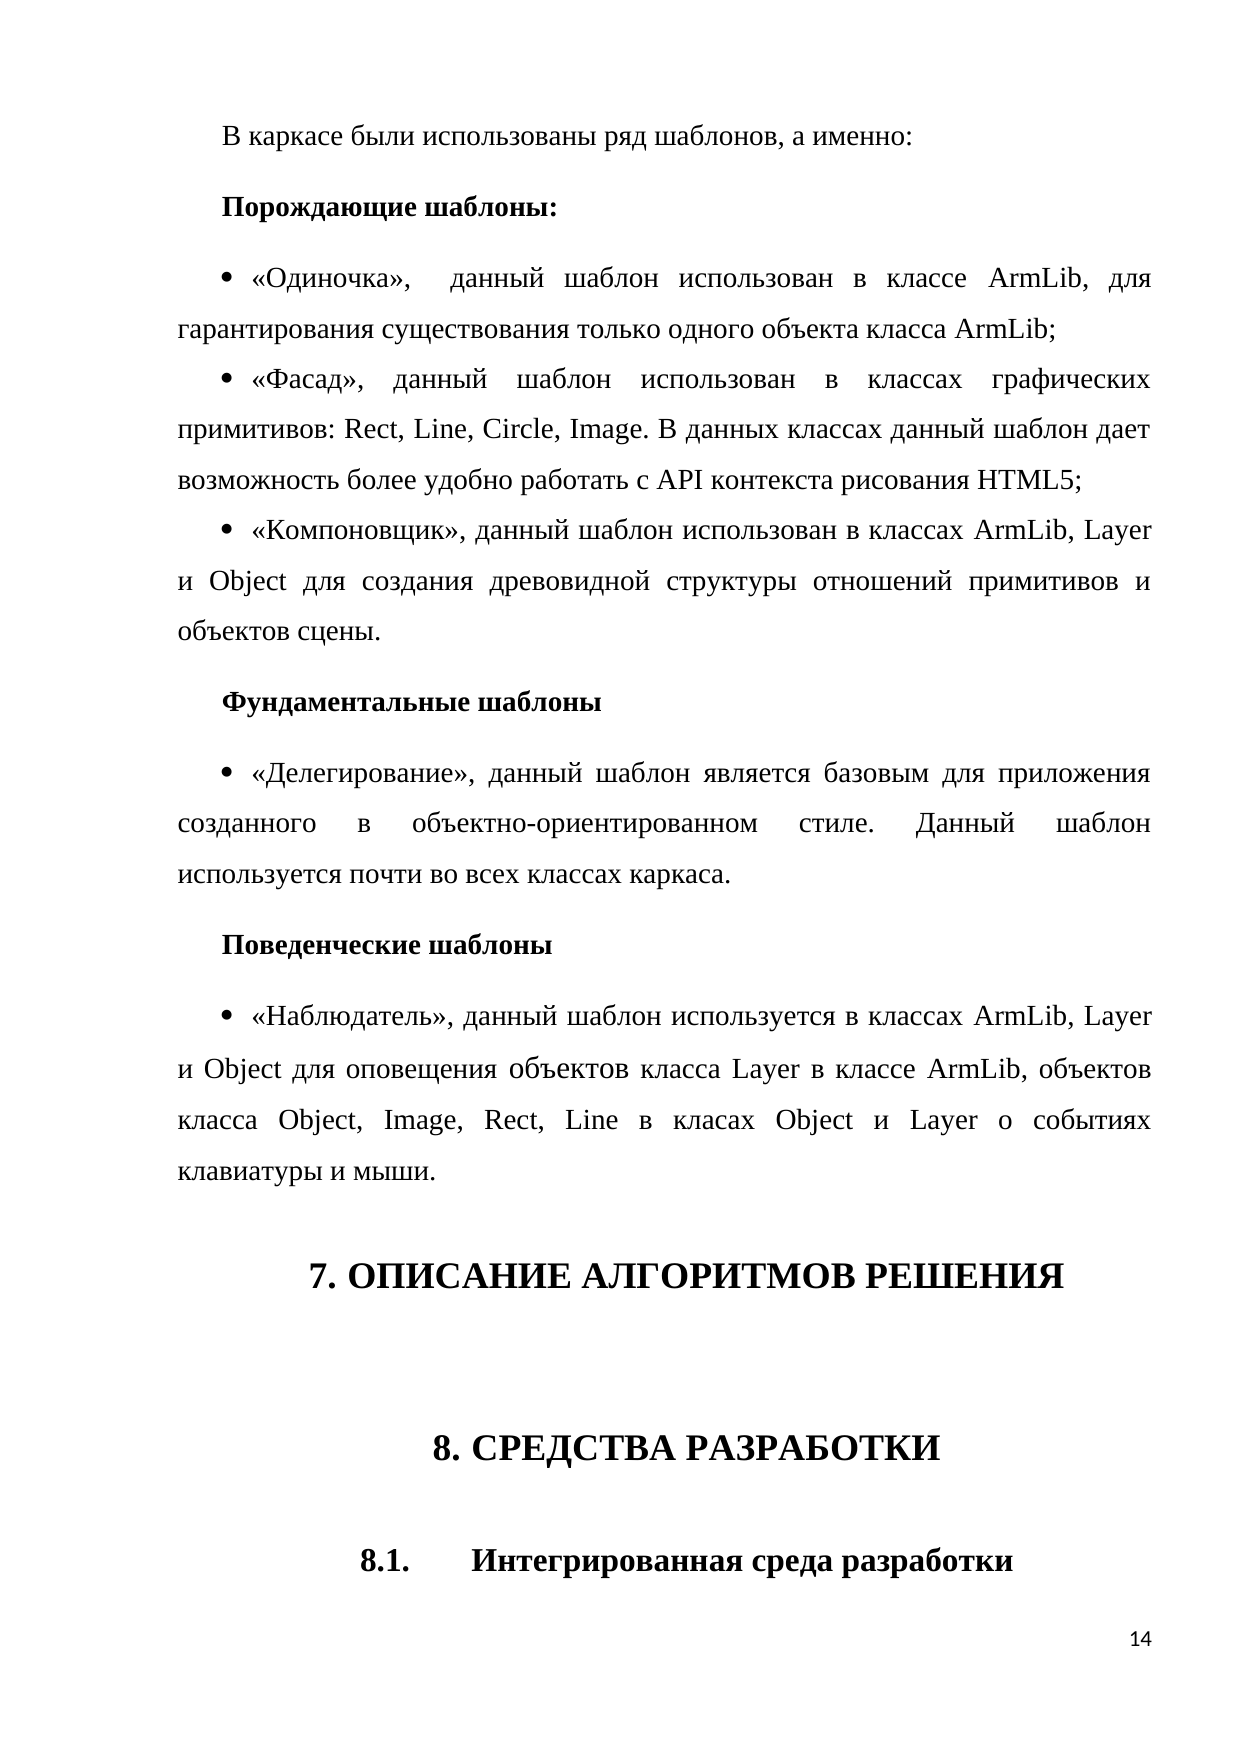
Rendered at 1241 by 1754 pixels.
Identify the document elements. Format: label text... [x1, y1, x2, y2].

subtitle Интегрированная среда разработки [177, 1540, 1152, 1578]
subtitle СРЕДСТВА РАЗРАБОТКИ [177, 1425, 1152, 1468]
text Порождающие шаблоны: [177, 189, 1152, 223]
list «Делегирование», данный шаблон является базовым для приложения созданного в объектно-ориентированном стиле. Данный шаблон используется почти во всех классах каркаса. [177, 755, 1152, 889]
list «Фасад», данный шаблон использован в классах графических примитивов: Rect, Line, Circle, Image. В данных классах данный шаблон дает возможность более удобно работать с API контекста рисования HTML5; [177, 361, 1152, 495]
text Поведенческие шаблоны [177, 927, 1152, 961]
list «Одиночка», данный шаблон использован в классе ArmLib, для гарантирования существования только одного объекта класса ArmLib; [177, 260, 1152, 344]
subtitle ОПИСАНИЕ АЛГОРИТМОВ РЕШЕНИЯ [177, 1253, 1152, 1296]
text Фундаментальные шаблоны [177, 684, 1152, 718]
list «Компоновщик», данный шаблон использован в классах ArmLib, Layer и Object для создания древовидной структуры отношений примитивов и объектов сцены. [177, 512, 1152, 646]
text В каркасе были использованы ряд шаблонов, а именно: [177, 118, 1152, 152]
list «Наблюдатель», данный шаблон используется в классах ArmLib, Layer и Object для оповещения объектов класса Layer в классе ArmLib, объектов класса Object, Image, Rect, Line в класах Object и Layer о событиях клавиатуры и мыши. [177, 998, 1152, 1186]
